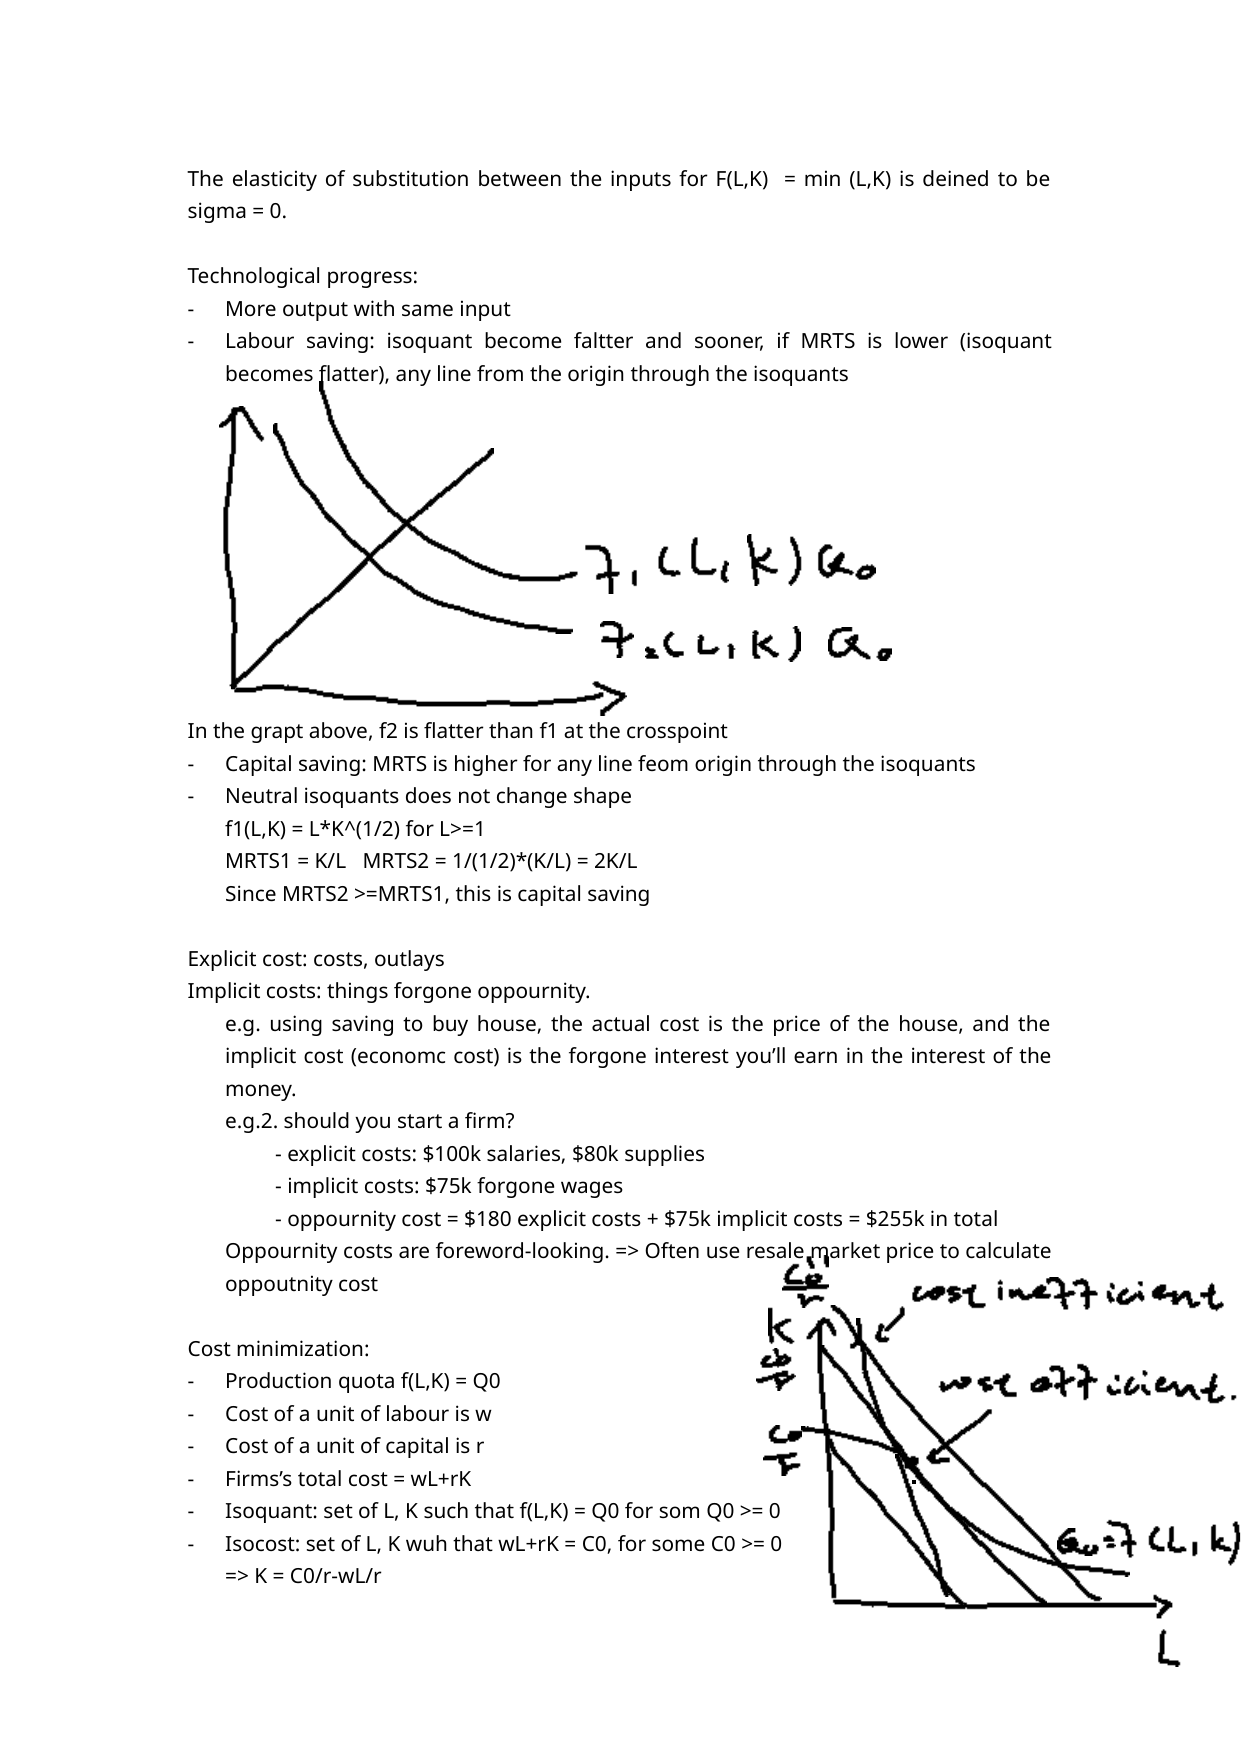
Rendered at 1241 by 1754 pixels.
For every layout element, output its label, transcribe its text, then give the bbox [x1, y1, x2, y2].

text MRTS1 = K/L MRTS2 = 1/(1/2)*(K/L) = 2K/L [225, 844, 1053, 877]
list Neutral isoquants does not change shape [187, 779, 1053, 812]
text Cost minimization: [187, 1332, 768, 1364]
text - oppournity cost = $180 explicit costs + $75k implicit costs = $255k in total [225, 1202, 1053, 1234]
text - explicit costs: $100k salaries, $80k supplies [225, 1137, 1053, 1169]
list Capital saving: MRTS is higher for any line feom origin through the isoquants [187, 747, 1053, 779]
picture [645, 626, 801, 662]
picture [828, 627, 892, 661]
text - implicit costs: $75k forgone wages [225, 1169, 1053, 1202]
text Since MRTS2 >=MRTS1, this is capital saving [225, 877, 1053, 909]
list Cost of a unit of labour is w [187, 1397, 768, 1429]
picture [756, 1255, 1241, 1667]
list Cost of a unit of capital is r [187, 1429, 763, 1462]
list Labour saving: isoquant become faltter and sooner, if MRTS is lower (isoquant becomes flatter), any line from the origin through the isoquants [187, 324, 1053, 389]
list Isoquant: set of L, K such that f(L,K) = Q0 for som Q0 >= 0 [187, 1494, 768, 1527]
text f1(L,K) = L*K^(1/2) for L>=1 [225, 812, 1053, 844]
text The elasticity of substitution between the inputs for F(L,K) = min (L,K) is deined to be sigma = 0. [187, 162, 1053, 227]
list Firms’s total cost = wL+rK [187, 1462, 768, 1494]
list Production quota f(L,K) = Q0 [187, 1364, 768, 1397]
picture [219, 381, 729, 716]
text e.g.2. should you start a firm? [225, 1104, 1053, 1137]
list More output with same input [187, 292, 1053, 324]
text Oppournity costs are foreword-looking. => Often use resale market price to calculate oppoutnity cost [225, 1234, 1053, 1299]
text e.g. using saving to buy house, the actual cost is the price of the house, and the implicit cost (economc cost) is the forgone interest you’ll earn in the interest of the money. [225, 1007, 1053, 1104]
text Technological progress: [187, 259, 1053, 292]
text => K = C0/r-wL/r [187, 1559, 768, 1592]
list Isocost: set of L, K wuh that wL+rK = C0, for some C0 >= 0 [187, 1527, 768, 1559]
text In the grapt above, f2 is flatter than f1 at the crosspoint [187, 714, 1053, 747]
picture [747, 534, 876, 586]
text Explicit cost: costs, outlays [187, 942, 1053, 974]
text Implicit costs: things forgone oppournity. [187, 974, 1053, 1007]
